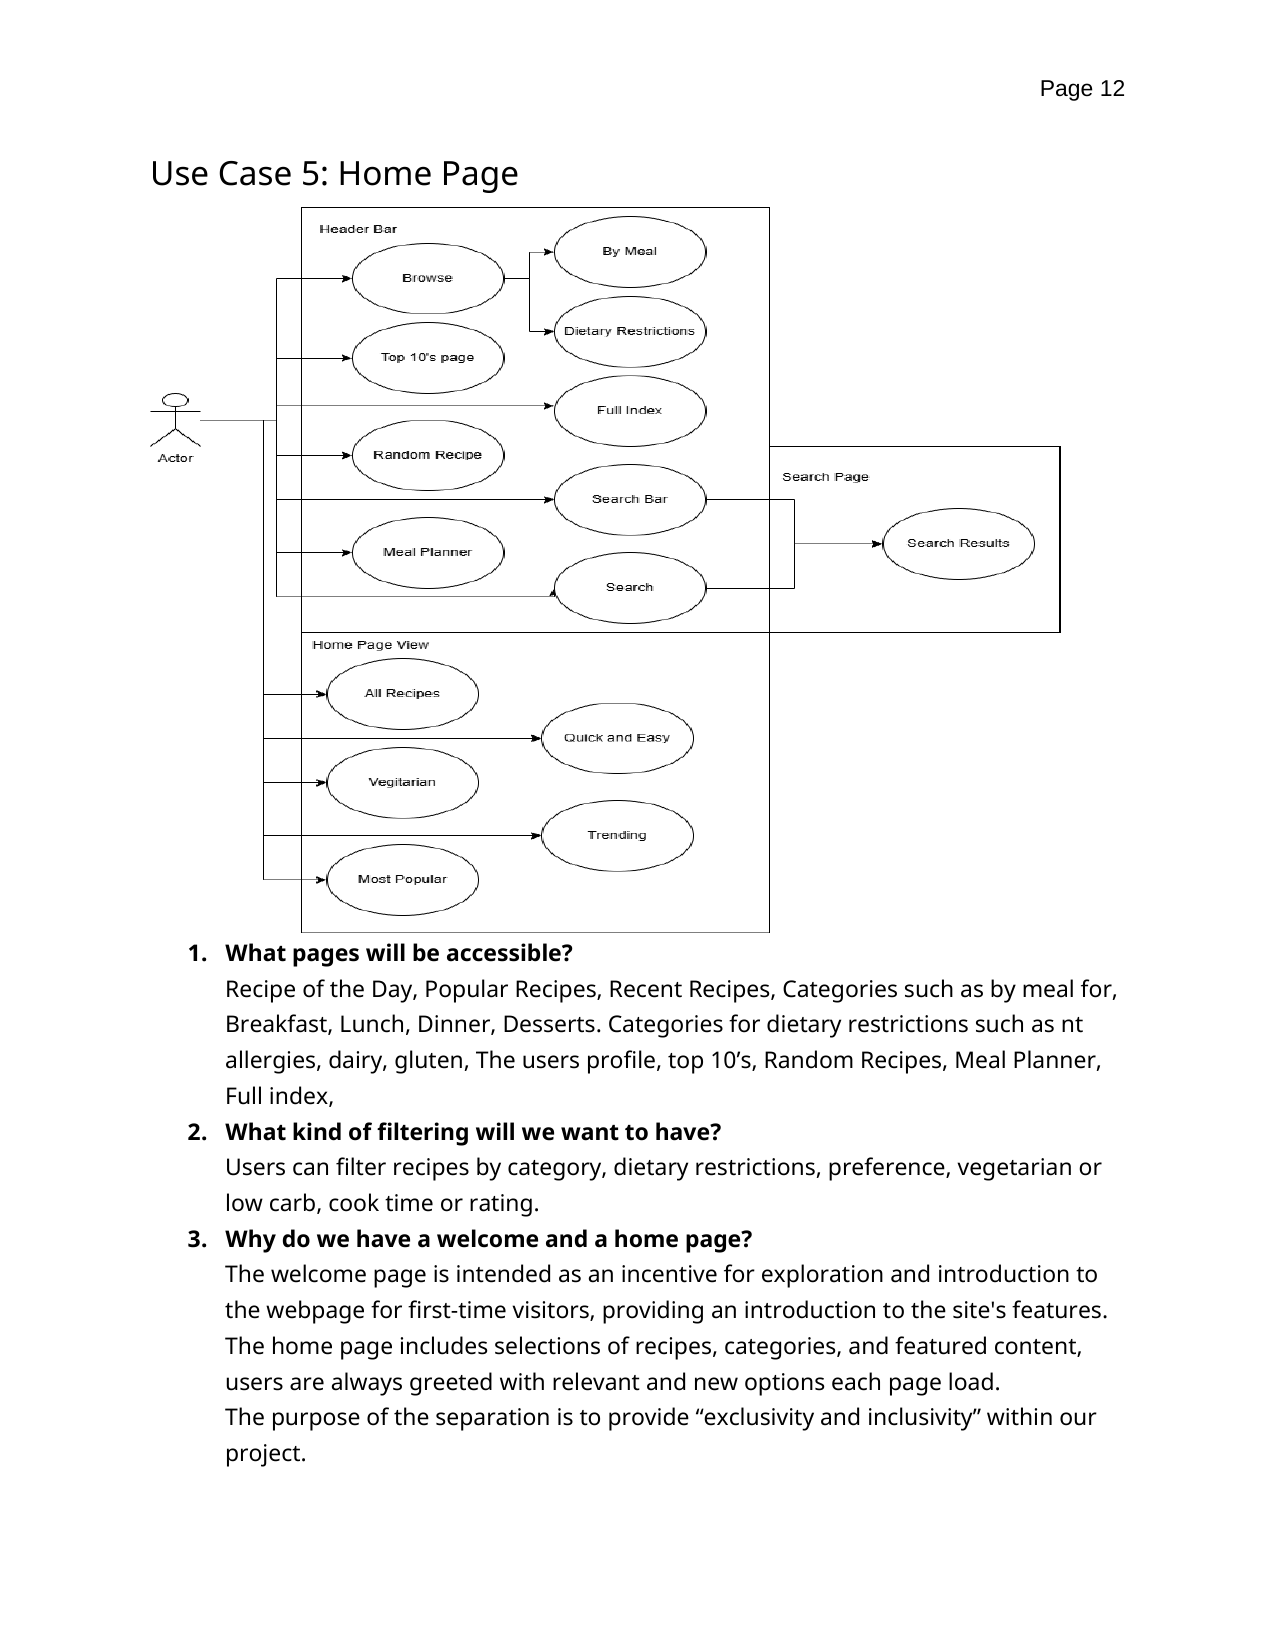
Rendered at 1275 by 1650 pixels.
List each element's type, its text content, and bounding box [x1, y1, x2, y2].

text The home page includes selections of recipes, categories, and featured content, users are always greeted with relevant and new options each page load. [225, 1330, 1125, 1397]
text Recipe of the Day, Popular Recipes, Recent Recipes, Categories such as by meal for, Breakfast, Lunch, Dinner, Desserts. Categories for dietary restrictions such as nt allergies, dairy, gluten, The users profile, top 10’s, Random Recipes, Meal Planner, Full index, [225, 973, 1125, 1111]
picture [150, 207, 1061, 933]
text Users can filter recipes by category, dietary restrictions, preference, vegetarian or low carb, cook time or rating. [225, 1151, 1125, 1218]
list What kind of filtering will we want to have? [187, 1116, 1125, 1147]
list What pages will be accessible? [187, 937, 1125, 968]
text The welcome page is intended as an incentive for exploration and introduction to the webpage for first-time visitors, providing an introduction to the site's features. [225, 1258, 1125, 1325]
subtitle Use Case 5: Home Page [150, 150, 1125, 195]
text The purpose of the separation is to provide “exclusivity and inclusivity” within our project. [225, 1401, 1125, 1468]
list Why do we have a welcome and a home page? [187, 1223, 1125, 1254]
